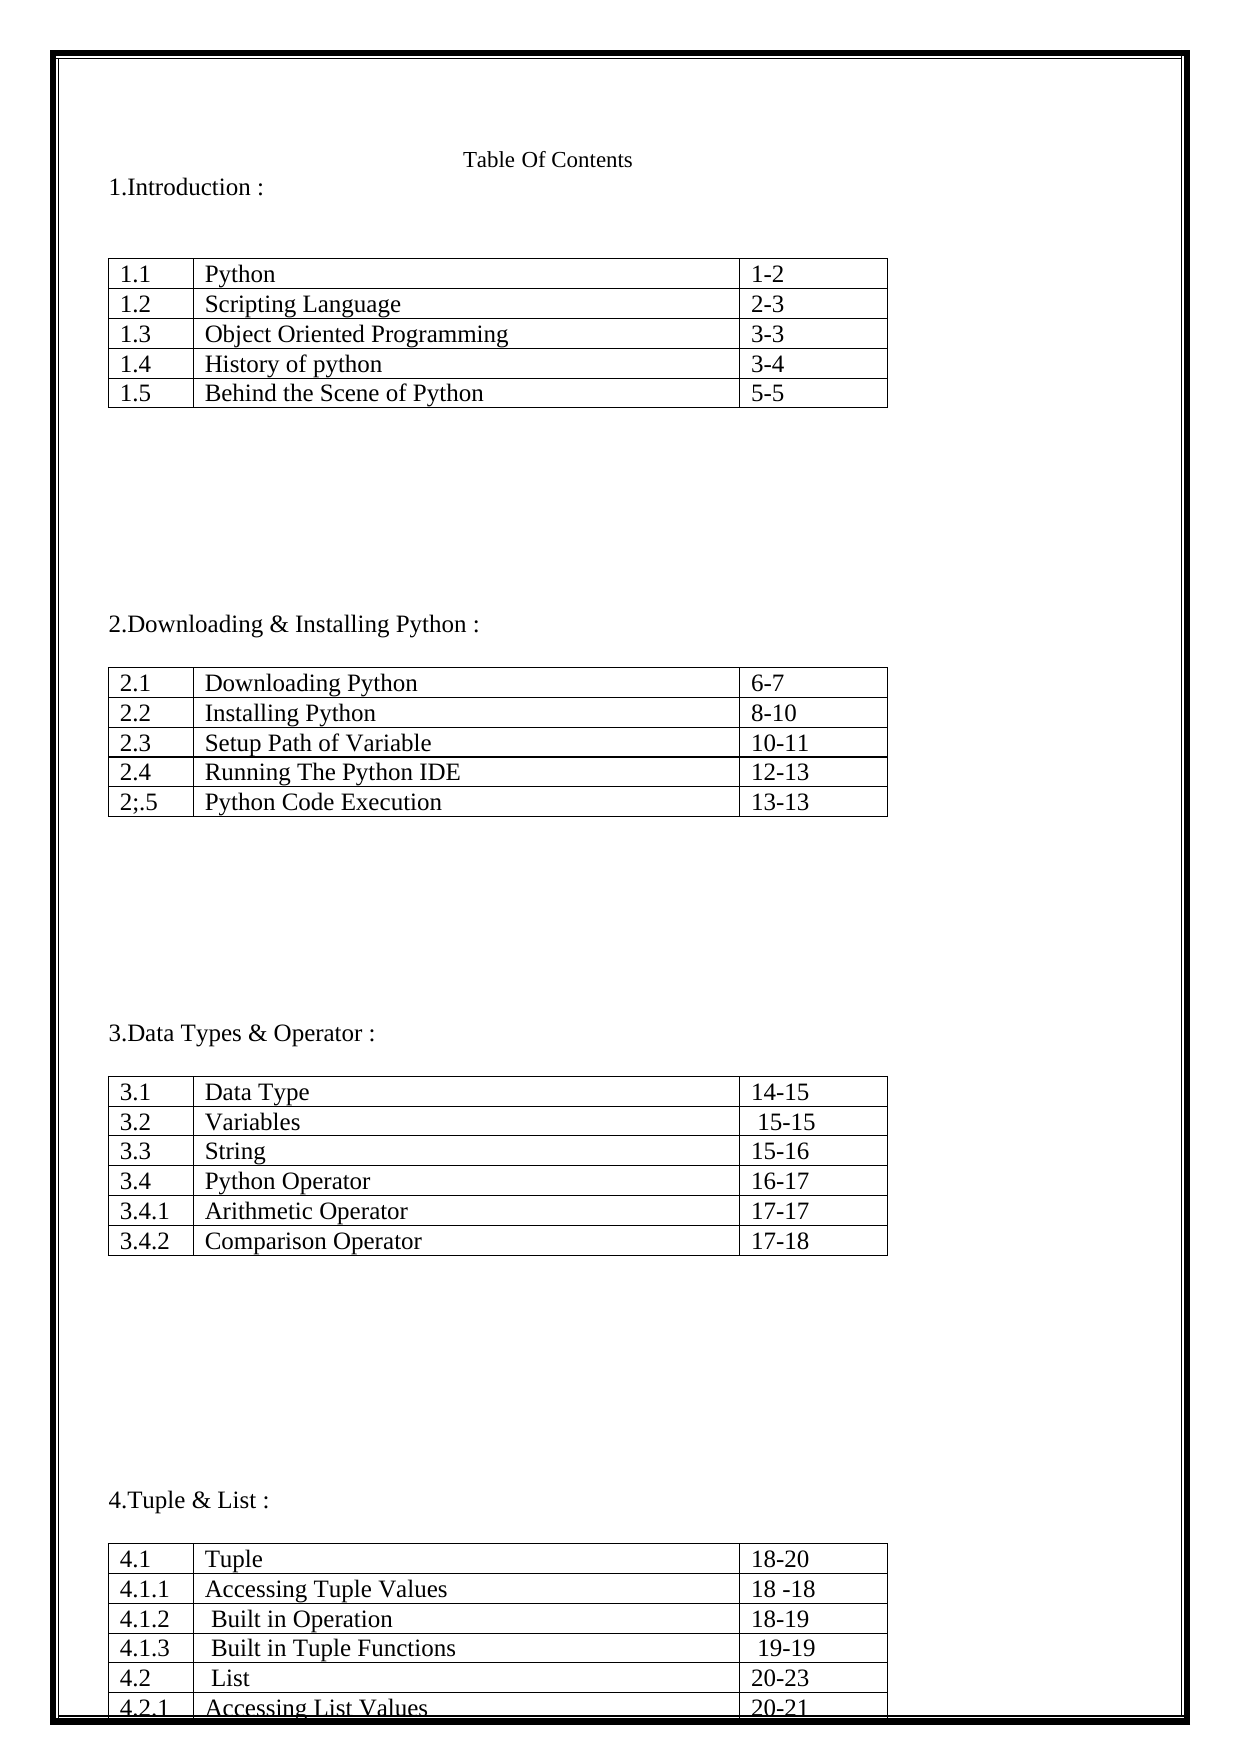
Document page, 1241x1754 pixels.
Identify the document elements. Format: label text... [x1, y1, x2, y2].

table_cell 3.3 [109, 1136, 193, 1165]
table_cell 17-17 [740, 1196, 887, 1225]
table_cell 1.2 [109, 289, 193, 318]
table_header Tuple [194, 1544, 739, 1573]
table_cell Python Operator [194, 1166, 739, 1195]
table_cell 1.4 [109, 349, 193, 377]
table_cell 12-13 [740, 758, 887, 786]
table_header 4.1 [109, 1544, 193, 1573]
table_header 18-20 [740, 1544, 887, 1573]
table_cell 2-3 [740, 289, 887, 318]
table_cell List [194, 1663, 739, 1692]
table_cell 10-11 [740, 728, 887, 756]
table_cell Accessing Tuple Values [194, 1574, 739, 1603]
table_cell Python Code Execution [194, 787, 739, 816]
table_cell 4.1.1 [109, 1574, 193, 1603]
table_header 14-15 [740, 1077, 887, 1106]
table_cell 19-19 [740, 1634, 887, 1662]
table_cell 3-3 [740, 319, 887, 348]
table_cell Behind the Scene of Python [194, 379, 739, 407]
table_cell 3.2 [109, 1107, 193, 1135]
table_cell 17-18 [740, 1226, 887, 1254]
table_cell 15-15 [740, 1107, 887, 1135]
table_cell 3-4 [740, 349, 887, 377]
table_cell 4.1.2 [109, 1604, 193, 1632]
table_cell Object Oriented Programming [194, 319, 739, 348]
table_header Data Type [194, 1077, 739, 1106]
table_header 2.1 [109, 668, 193, 697]
table_cell 4.2.1 [109, 1693, 193, 1715]
table_cell 1.3 [109, 319, 193, 348]
table_cell 15-16 [740, 1136, 887, 1165]
table_cell 5-5 [740, 379, 887, 407]
table_cell Accessing List Values [194, 1693, 739, 1715]
table_header Downloading Python [194, 668, 739, 697]
table_cell Installing Python [194, 698, 739, 727]
table_cell 20-21 [740, 1693, 887, 1715]
text 3.Data Types & Operator : [108, 1018, 1161, 1047]
table_cell 18-19 [740, 1604, 887, 1632]
table_cell Variables [194, 1107, 739, 1135]
table_cell 2.2 [109, 698, 193, 727]
table_cell 8-10 [740, 698, 887, 727]
table_header 1-2 [740, 259, 887, 288]
table_cell History of python [194, 349, 739, 377]
table_cell Comparison Operator [194, 1226, 739, 1254]
table_cell 20-23 [740, 1663, 887, 1692]
table_cell 2.3 [109, 728, 193, 756]
text 4.Tuple & List : [108, 1486, 1161, 1514]
table_cell 2;.5 [109, 787, 193, 816]
table_cell 4.2 [109, 1663, 193, 1692]
table_header Python [194, 259, 739, 288]
table_cell 2.4 [109, 758, 193, 786]
text 2.Downloading & Installing Python : [108, 609, 1161, 638]
table_cell Arithmetic Operator [194, 1196, 739, 1225]
table_header 6-7 [740, 668, 887, 697]
table_cell Scripting Language [194, 289, 739, 318]
table_cell Built in Operation [194, 1604, 739, 1632]
table_header 1.1 [109, 259, 193, 288]
table_cell 1.5 [109, 379, 193, 407]
table_cell Built in Tuple Functions [194, 1634, 739, 1662]
table_cell 4.1.3 [109, 1634, 193, 1662]
table_cell 18 -18 [740, 1574, 887, 1603]
table_cell 3.4 [109, 1166, 193, 1195]
table_header 3.1 [109, 1077, 193, 1106]
table_cell Setup Path of Variable [194, 728, 739, 756]
text 1.Introduction : [108, 172, 1161, 201]
table_cell 3.4.2 [109, 1226, 193, 1254]
table_cell 16-17 [740, 1166, 887, 1195]
table_cell 13-13 [740, 787, 887, 816]
table_cell 3.4.1 [109, 1196, 193, 1225]
text Table Of Contents [108, 146, 1161, 172]
table_cell String [194, 1136, 739, 1165]
table_cell Running The Python IDE [194, 758, 739, 786]
